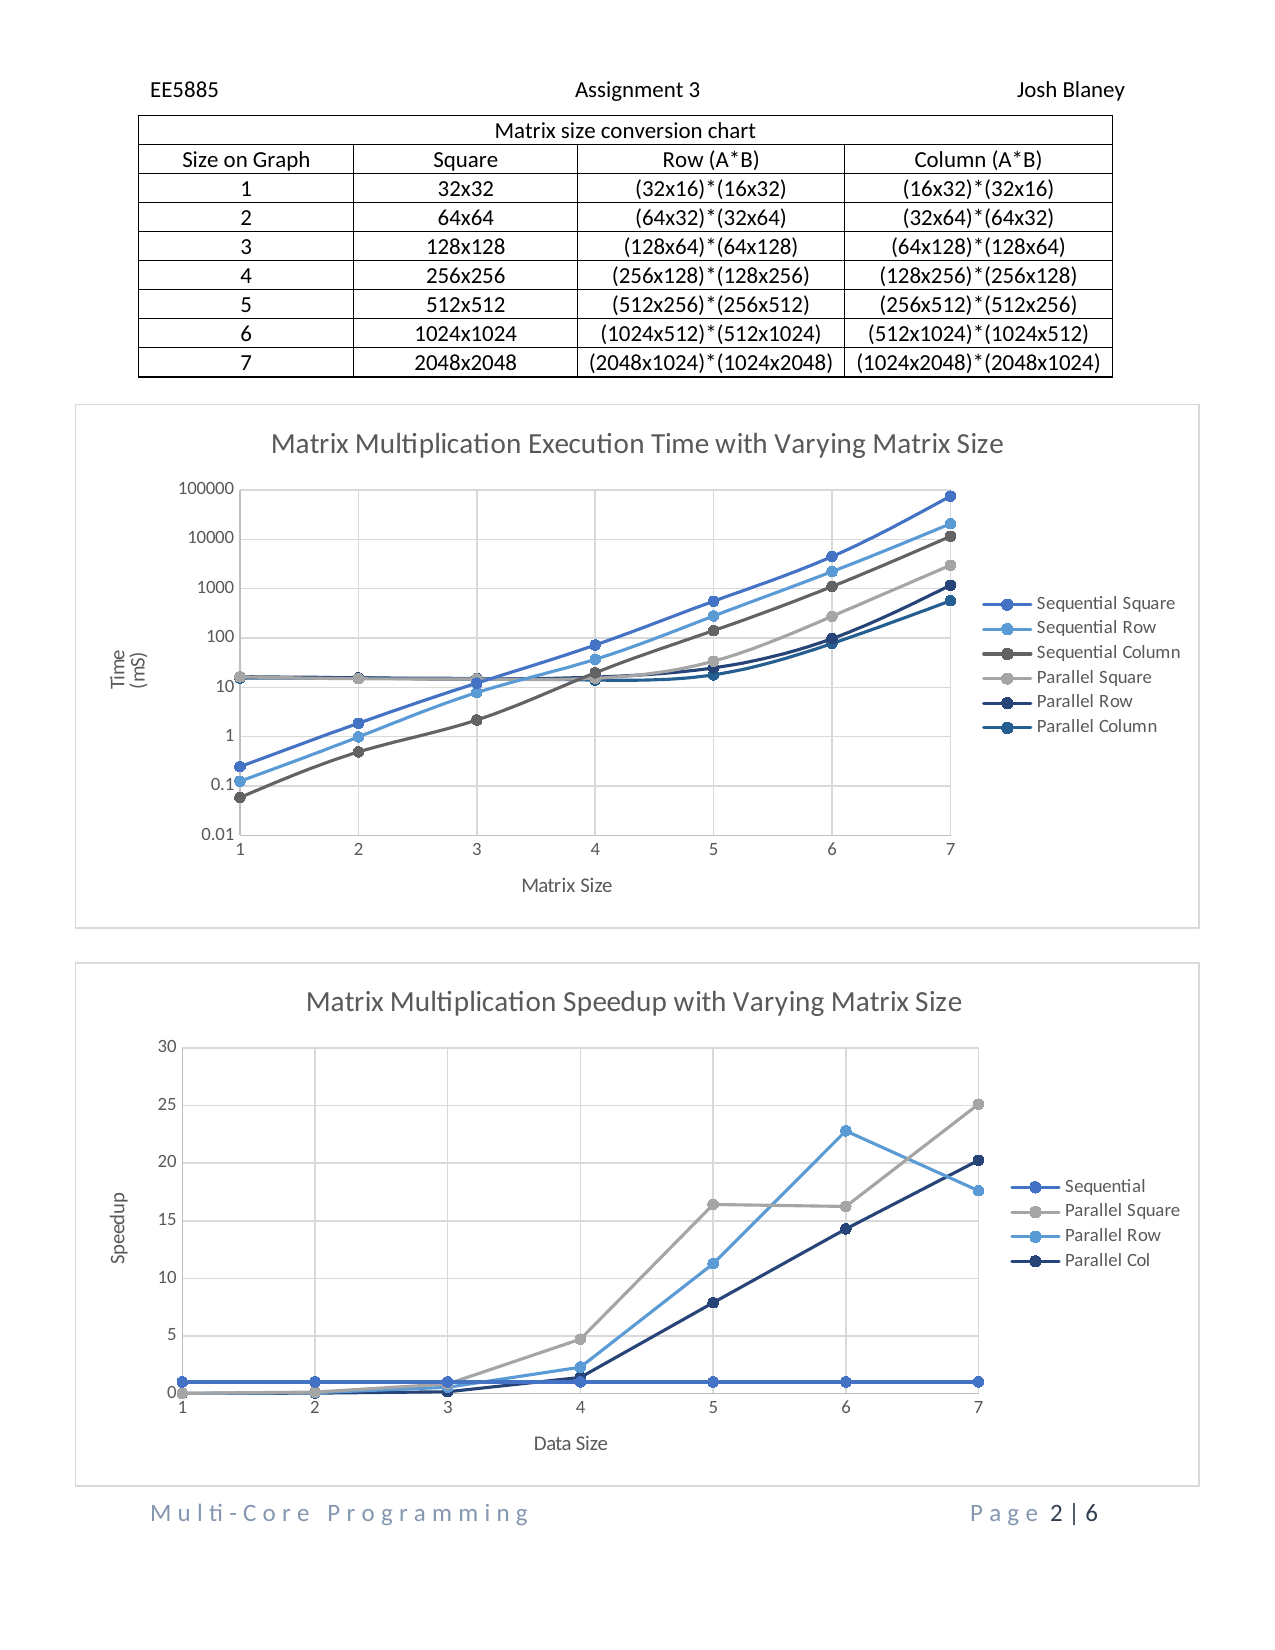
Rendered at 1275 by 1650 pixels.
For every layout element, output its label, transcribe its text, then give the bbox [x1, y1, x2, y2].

table_cell 1024x1024 [354, 319, 577, 347]
table_cell 6 [139, 319, 353, 347]
table_cell (128x256)*(256x128) [845, 261, 1112, 289]
table_cell (256x512)*(512x256) [845, 290, 1112, 318]
table_cell 2 [139, 203, 353, 231]
table_cell 512x512 [354, 290, 577, 318]
table_cell Square [354, 145, 577, 173]
table_cell 64x64 [354, 203, 577, 231]
table_cell (512x1024)*(1024x512) [845, 319, 1112, 347]
table_cell (512x256)*(256x512) [578, 290, 844, 318]
table_header Matrix size conversion chart [139, 116, 1112, 144]
table_cell 7 [139, 348, 353, 376]
table_cell (64x32)*(32x64) [578, 203, 844, 231]
table_cell 32x32 [354, 174, 577, 202]
table_cell 128x128 [354, 232, 577, 260]
table_cell 3 [139, 232, 353, 260]
table_cell (32x64)*(64x32) [845, 203, 1112, 231]
table_cell 1 [139, 174, 353, 202]
table_cell (64x128)*(128x64) [845, 232, 1112, 260]
table_cell (1024x512)*(512x1024) [578, 319, 844, 347]
table_cell 256x256 [354, 261, 577, 289]
table_cell 4 [139, 261, 353, 289]
table_cell (2048x1024)*(1024x2048) [578, 348, 844, 376]
table_cell Column (A*B) [845, 145, 1112, 173]
table_cell (128x64)*(64x128) [578, 232, 844, 260]
table_cell 5 [139, 290, 353, 318]
table_cell Size on Graph [139, 145, 353, 173]
table_cell Row (A*B) [578, 145, 844, 173]
table_cell (32x16)*(16x32) [578, 174, 844, 202]
table_cell (16x32)*(32x16) [845, 174, 1112, 202]
table_cell (1024x2048)*(2048x1024) [845, 348, 1112, 376]
table_cell 2048x2048 [354, 348, 577, 376]
table_cell (256x128)*(128x256) [578, 261, 844, 289]
